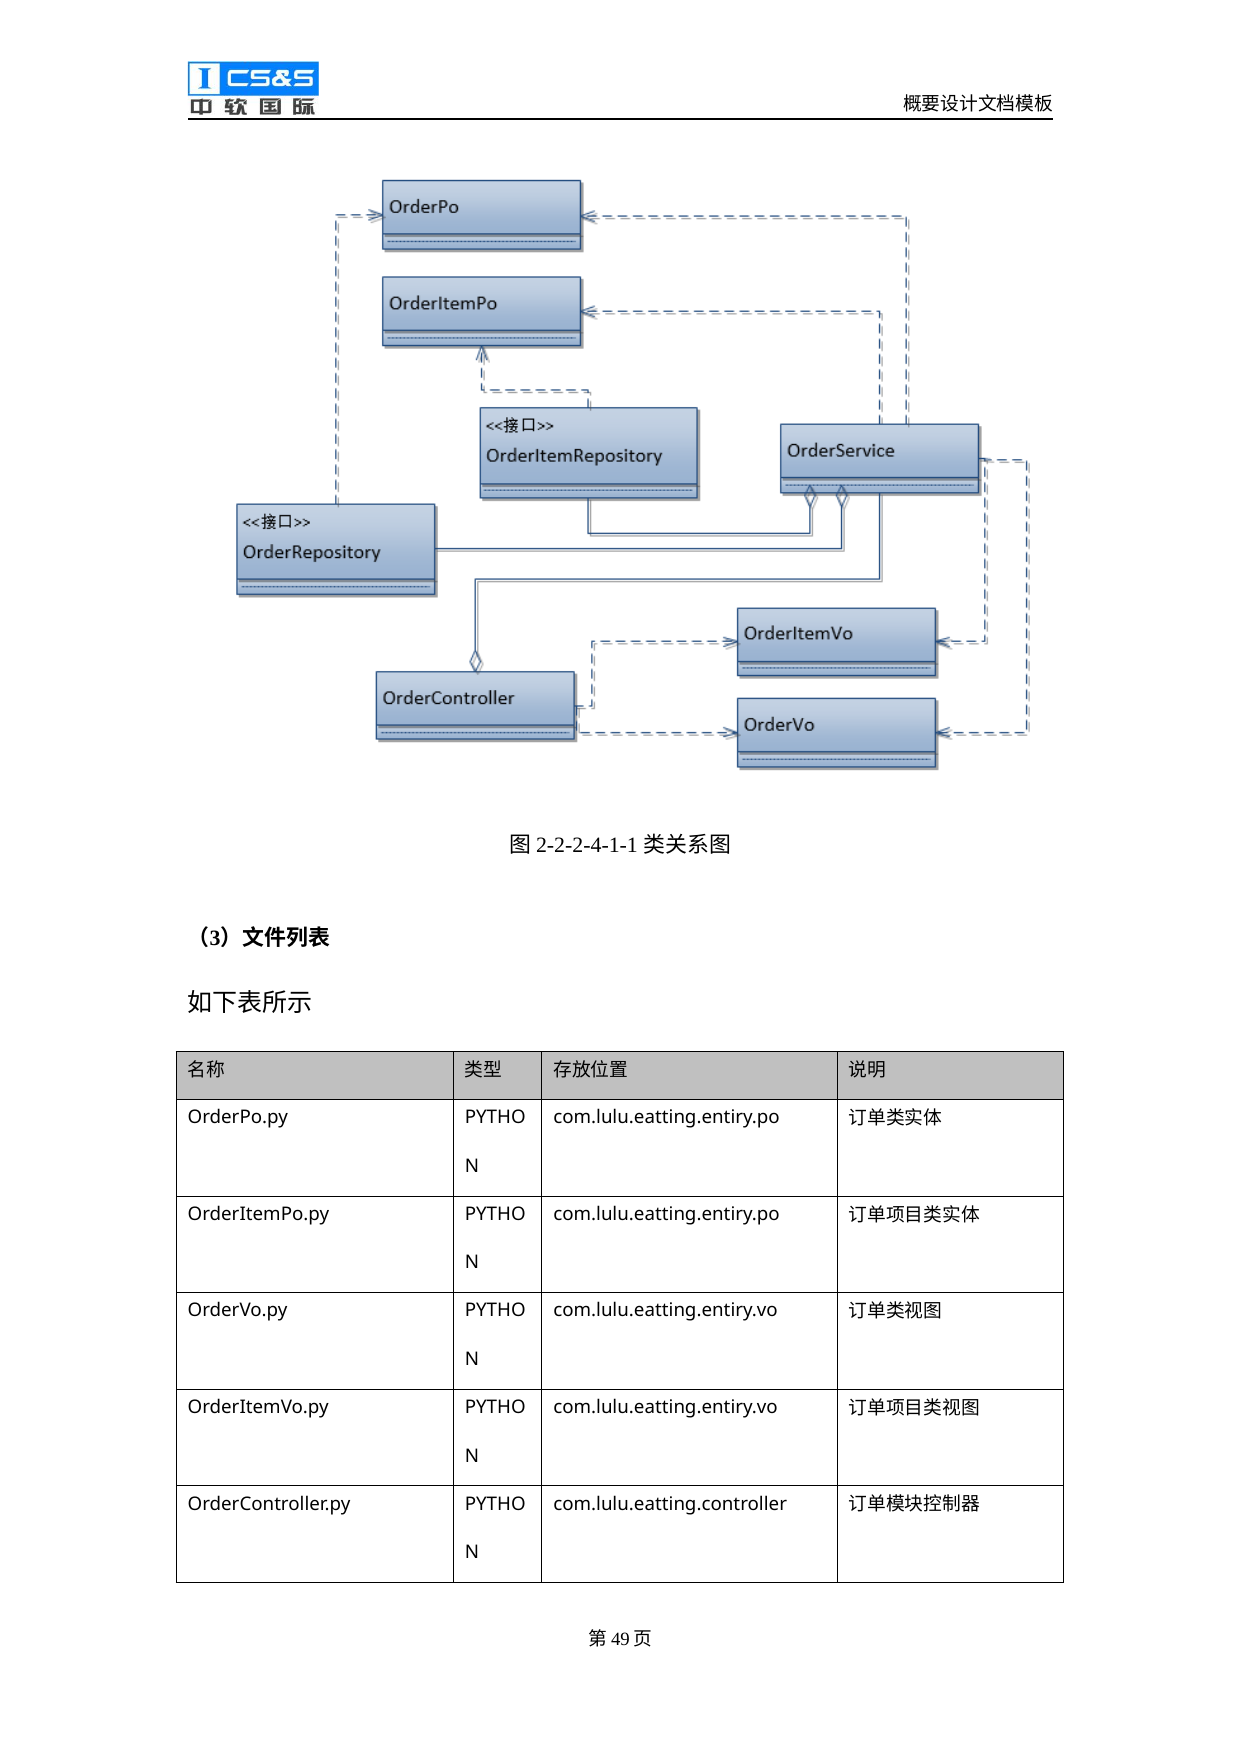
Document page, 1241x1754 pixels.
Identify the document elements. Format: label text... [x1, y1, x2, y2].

text （3）文件列表 [187, 920, 1053, 952]
table_cell com.lulu.eatting.controller [542, 1486, 837, 1582]
text 图2-2-2-4-1-1 类关系图 [187, 826, 1053, 859]
table_cell com.lulu.eatting.entiry.po [542, 1197, 837, 1292]
table_cell 订单类视图 [838, 1293, 1063, 1389]
table_cell 订单类实体 [838, 1100, 1063, 1196]
picture [187, 162, 1054, 788]
table_cell com.lulu.eatting.entiry.vo [542, 1293, 837, 1389]
table_cell 订单项目类实体 [838, 1197, 1063, 1292]
table_header 存放位置 [542, 1052, 837, 1099]
table_cell PYTHON [454, 1486, 541, 1582]
table_cell OrderItemVo.py [177, 1390, 453, 1485]
table_cell com.lulu.eatting.entiry.po [542, 1100, 837, 1196]
table_cell PYTHON [454, 1100, 541, 1196]
table_cell 订单模块控制器 [838, 1486, 1063, 1582]
text 如下表所示 [187, 968, 1053, 1033]
table_header 类型 [454, 1052, 541, 1099]
table_header 名称 [177, 1052, 453, 1099]
table_cell com.lulu.eatting.entiry.vo [542, 1390, 837, 1485]
table_cell OrderPo.py [177, 1100, 453, 1196]
table_cell PYTHON [454, 1293, 541, 1389]
table_cell PYTHON [454, 1197, 541, 1292]
table_header 说明 [838, 1052, 1063, 1099]
table_cell OrderVo.py [177, 1293, 453, 1389]
table_cell OrderController.py [177, 1486, 453, 1582]
table_cell 订单项目类视图 [838, 1390, 1063, 1485]
picture [187, 61, 319, 115]
table_cell PYTHON [454, 1390, 541, 1485]
table_cell OrderItemPo.py [177, 1197, 453, 1292]
